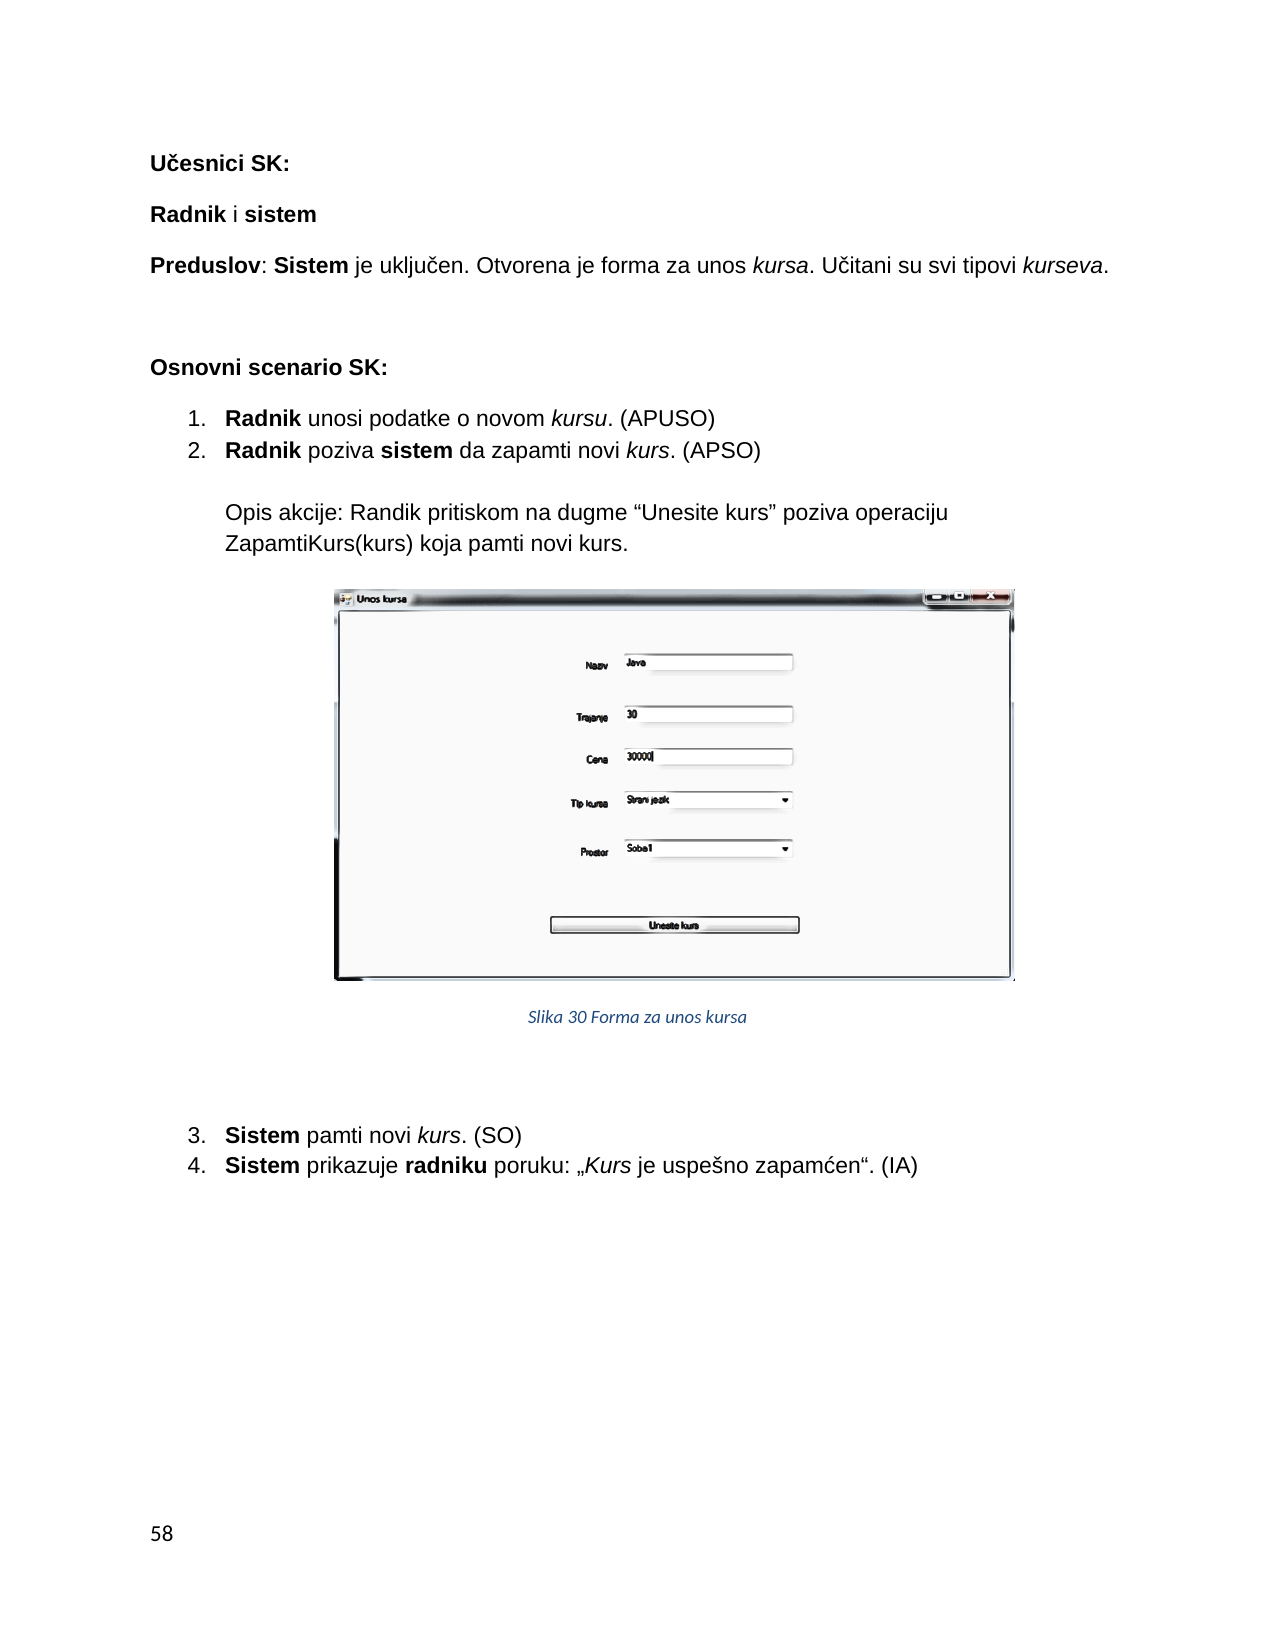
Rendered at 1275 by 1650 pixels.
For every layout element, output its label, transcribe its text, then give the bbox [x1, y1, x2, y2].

text Opis akcije: Randik pritiskom na dugme “Unesite kurs” poziva operaciju ZapamtiKurs(kurs) koja pamti novi kurs. [225, 499, 1125, 556]
list Sistem prikazuje radniku poruku: „Kurs je uspešno zapamćen“. (IA) [187, 1152, 1125, 1178]
list Sistem pamti novi kurs. (SO) [187, 1122, 1125, 1148]
text Preduslov: Sistem je uključen. Otvorena je forma za unos kursa. Učitani su svi tipovi kurseva. [150, 252, 1125, 278]
list Radnik poziva sistem da zapamti novi kurs. (APSO) [187, 435, 1125, 465]
text Osnovni scenario SK: [150, 354, 1125, 381]
text Radnik i sistem [150, 201, 1125, 227]
text Učesnici SK: [150, 150, 1125, 176]
list Radnik unosi podatke o novom kursu. (APUSO) [187, 405, 1125, 432]
picture [334, 589, 1015, 981]
